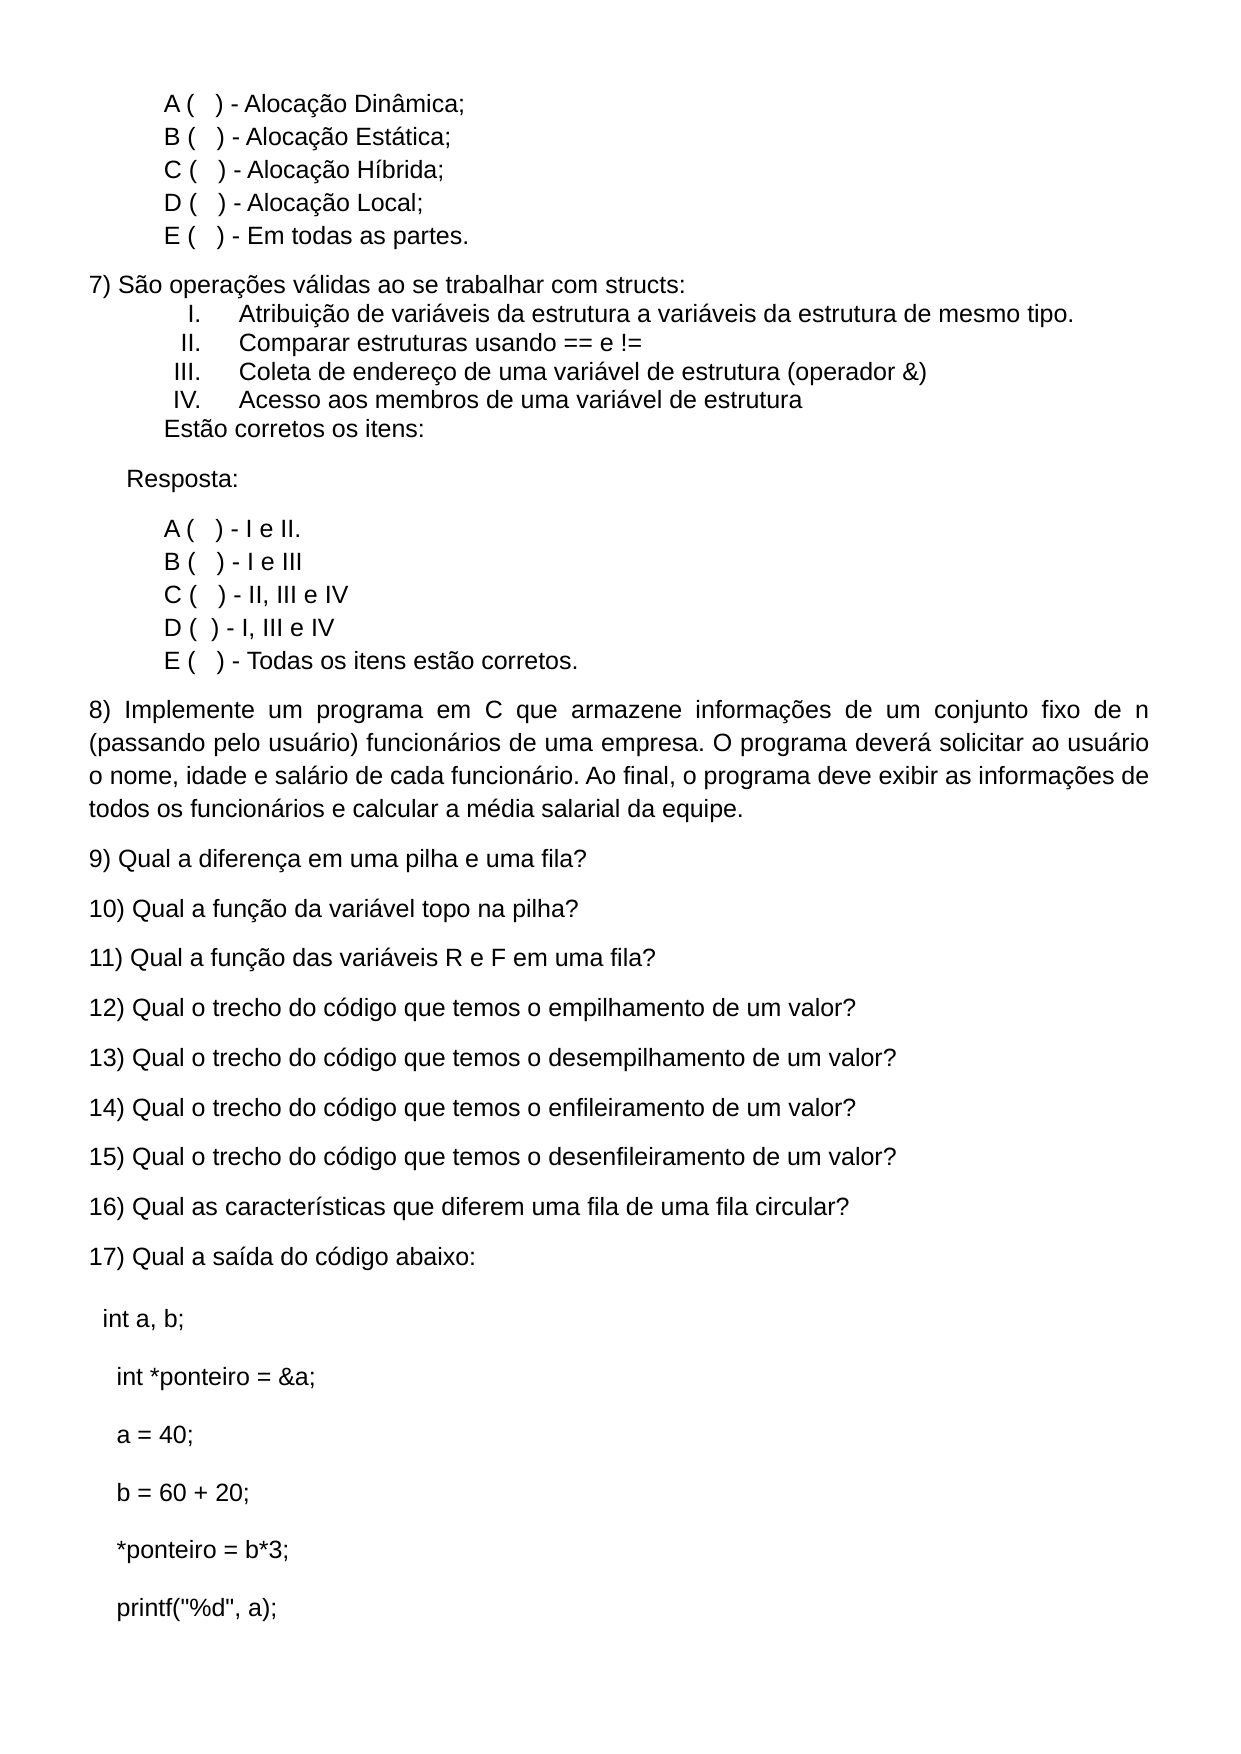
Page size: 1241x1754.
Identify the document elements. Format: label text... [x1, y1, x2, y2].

list A ( ) - Alocação Dinâmica; [164, 89, 1152, 117]
text printf("%d", a); [89, 1593, 1152, 1622]
text 11) Qual a função das variáveis R e F em uma fila? [89, 943, 1152, 972]
list C ( ) - Alocação Híbrida; [164, 155, 1152, 183]
text 12) Qual o trecho do código que temos o empilhamento de um valor? [89, 993, 1152, 1022]
text 10) Qual a função da variável topo na pilha? [89, 894, 1152, 922]
list C ( ) - II, III e IV [164, 579, 1152, 608]
list Acesso aos membros de uma variável de estrutura [201, 385, 1152, 414]
text a = 40; [89, 1419, 1152, 1448]
text 16) Qual as características que diferem uma fila de uma fila circular? [89, 1192, 1152, 1221]
list D ( ) - Alocação Local; [164, 188, 1152, 216]
text int *ponteiro = &a; [89, 1362, 1152, 1390]
list Coleta de endereço de uma variável de estrutura (operador &) [201, 357, 1152, 385]
list Comparar estruturas usando == e != [201, 328, 1152, 357]
list E ( ) - Todas os itens estão corretos. [164, 646, 1152, 674]
text 15) Qual o trecho do código que temos o desenfileiramento de um valor? [89, 1142, 1152, 1171]
text int a, b; [89, 1304, 1152, 1332]
list B ( ) - Alocação Estática; [164, 122, 1152, 150]
text 13) Qual o trecho do código que temos o desempilhamento de um valor? [89, 1043, 1152, 1072]
text 14) Qual o trecho do código que temos o enfileiramento de um valor? [89, 1092, 1152, 1121]
list E ( ) - Em todas as partes. [164, 221, 1152, 249]
text 9) Qual a diferença em uma pilha e uma fila? [89, 844, 1152, 873]
text *ponteiro = b*3; [89, 1535, 1152, 1564]
list A ( ) - I e II. [164, 513, 1152, 542]
list D ( ) - I, III e IV [164, 613, 1152, 641]
text 17) Qual a saída do código abaixo: [89, 1242, 1152, 1270]
text 7) São operações válidas ao se trabalhar com structs: [89, 270, 1152, 299]
list Estão corretos os itens: [164, 414, 1152, 443]
text b = 60 + 20; [89, 1477, 1152, 1506]
text 8) Implemente um programa em C que armazene informações de um conjunto fixo de n (passando pelo usuário) funcionários de uma empresa. O programa deverá solicitar ao usuário o nome, idade e salário de cada funcionário. Ao final, o programa deve exibir as informações de todos os funcionários e calcular a média salarial da equipe. [89, 695, 1152, 823]
text Resposta: [126, 464, 1152, 493]
list B ( ) - I e III [164, 547, 1152, 575]
list Atribuição de variáveis da estrutura a variáveis da estrutura de mesmo tipo. [201, 299, 1152, 328]
